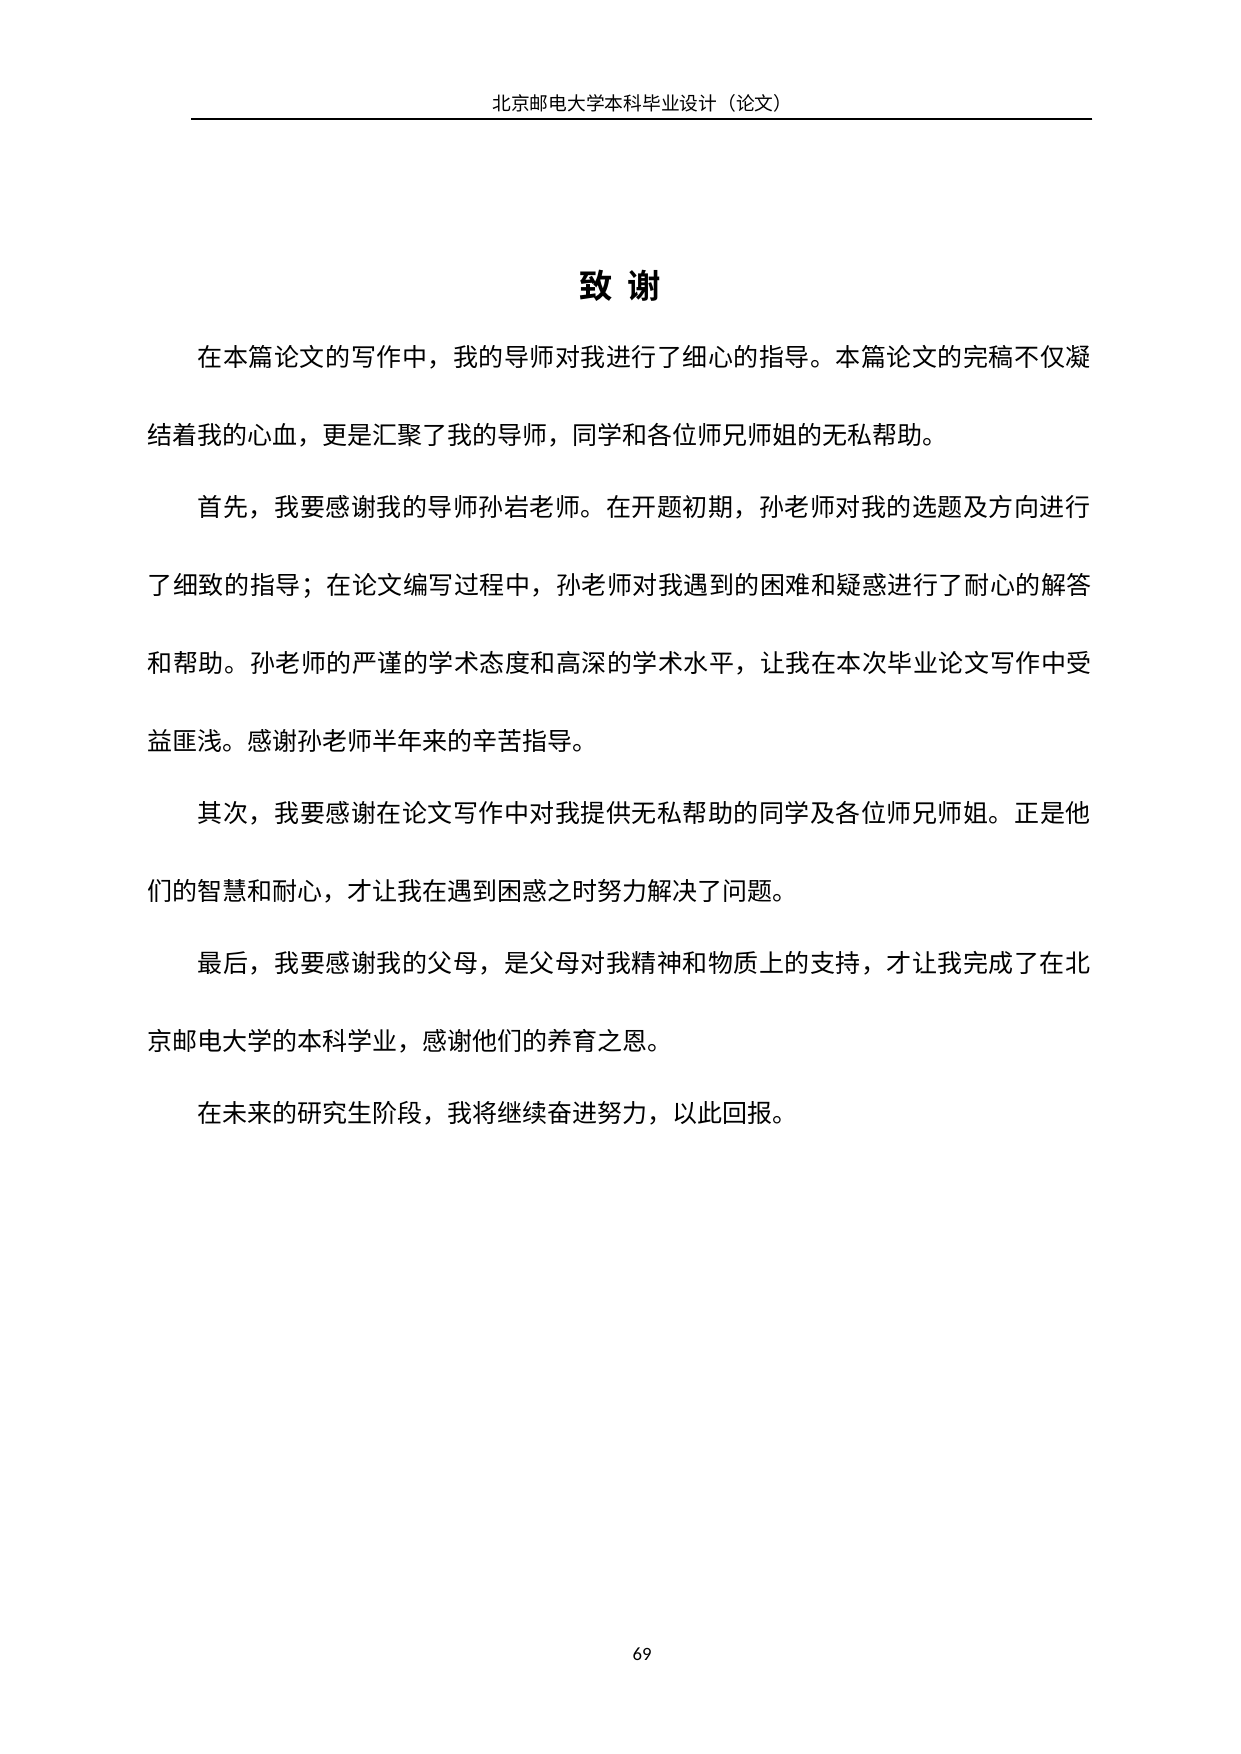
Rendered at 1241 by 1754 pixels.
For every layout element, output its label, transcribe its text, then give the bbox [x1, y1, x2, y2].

title 致 谢 [148, 252, 1092, 317]
list 在未来的研究生阶段，我将继续奋进努力，以此回报。 [148, 1079, 1092, 1144]
list 在本篇论文的写作中，我的导师对我进行了细心的指导。本篇论文的完稿不仅凝结着我的心血，更是汇聚了我的导师，同学和各位师兄师姐的无私帮助。 [148, 323, 1092, 466]
list 其次，我要感谢在论文写作中对我提供无私帮助的同学及各位师兄师姐。正是他们的智慧和耐心，才让我在遇到困惑之时努力解决了问题。 [148, 779, 1092, 922]
list 最后，我要感谢我的父母，是父母对我精神和物质上的支持，才让我完成了在北京邮电大学的本科学业，感谢他们的养育之恩。 [148, 929, 1092, 1072]
list 首先，我要感谢我的导师孙岩老师。在开题初期，孙老师对我的选题及方向进行了细致的指导；在论文编写过程中，孙老师对我遇到的困难和疑惑进行了耐心的解答和帮助。孙老师的严谨的学术态度和高深的学术水平，让我在本次毕业论文写作中受益匪浅。感谢孙老师半年来的辛苦指导。 [148, 473, 1092, 772]
